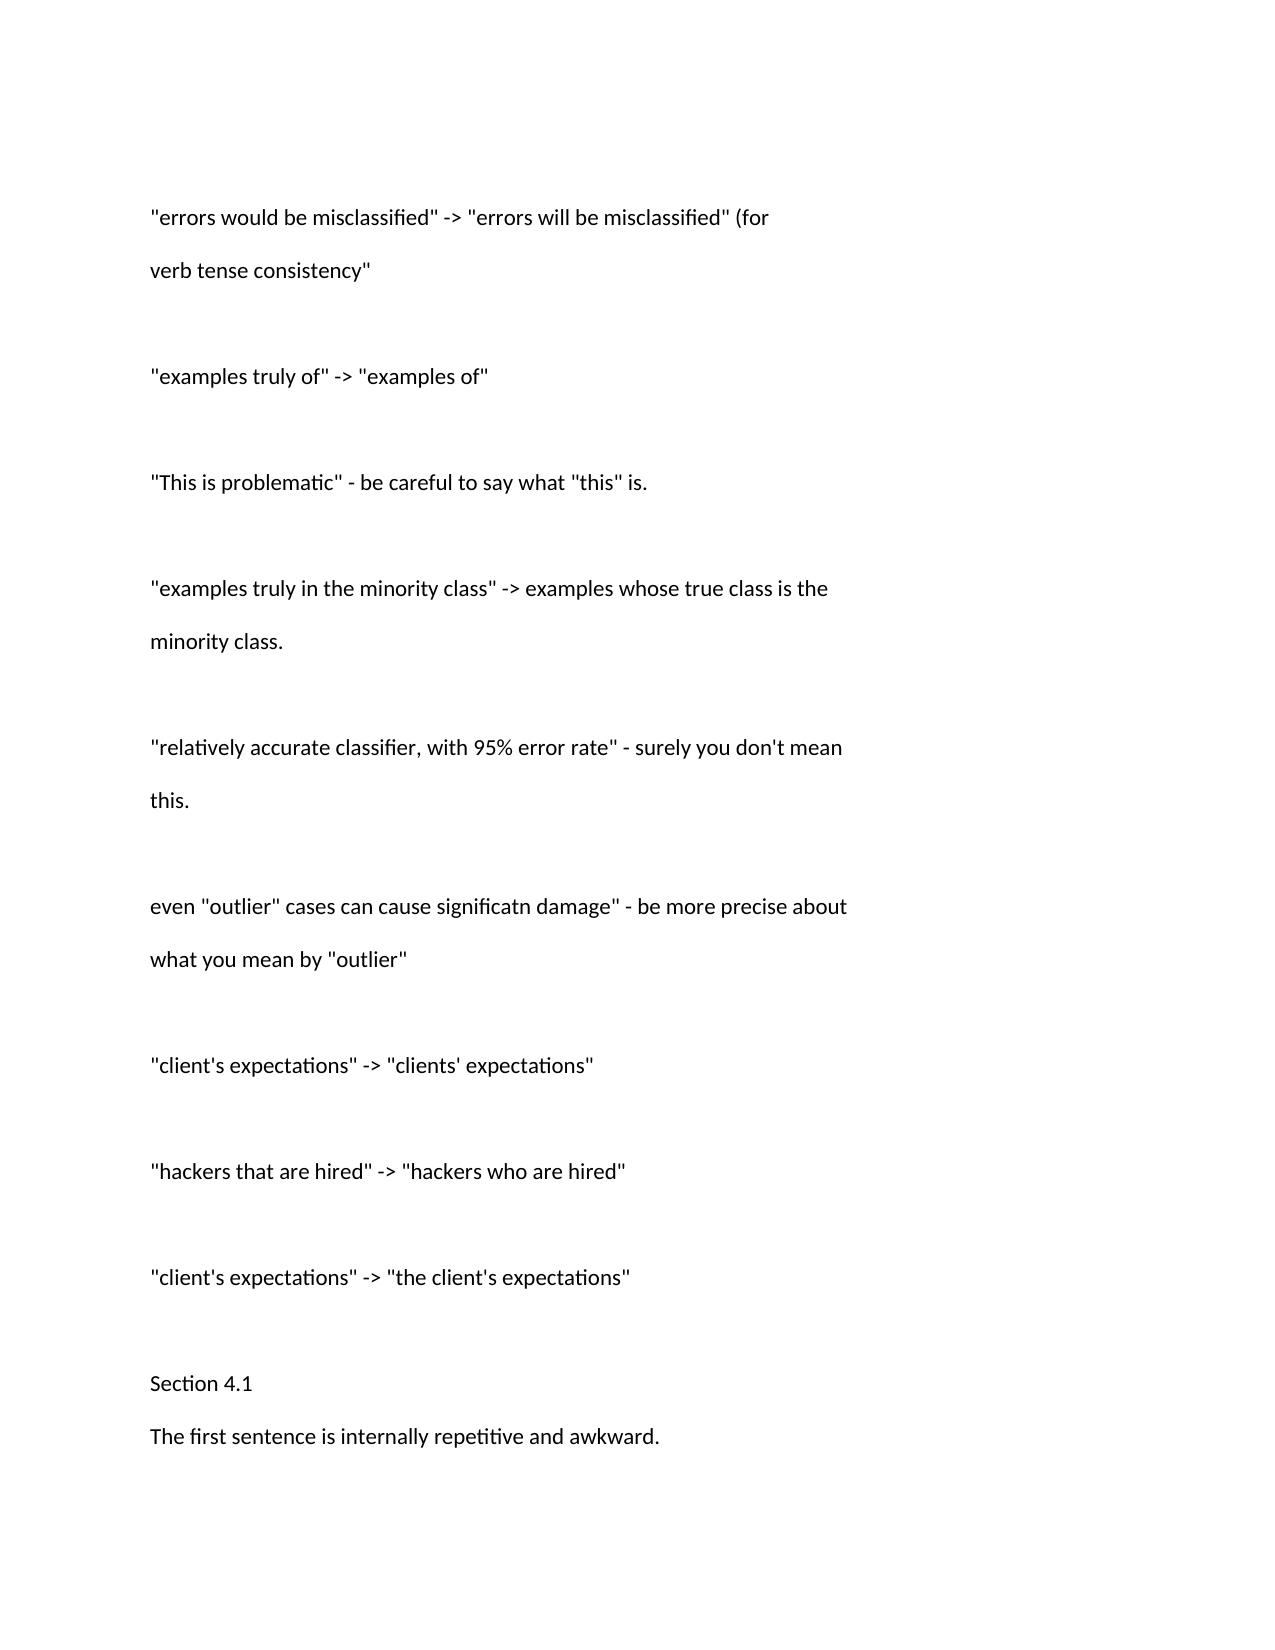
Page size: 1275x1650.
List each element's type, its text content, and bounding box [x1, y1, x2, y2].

text minority class. [150, 627, 1125, 655]
text "errors would be misclassified" -> "errors will be misclassified" (for [150, 203, 1125, 231]
text "examples truly in the minority class" -> examples whose true class is the [150, 574, 1125, 602]
text "This is problematic" - be careful to say what "this" is. [150, 468, 1125, 496]
text "client's expectations" -> "clients' expectations" [150, 1051, 1125, 1079]
text this. [150, 786, 1125, 814]
text Section 4.1 [150, 1369, 1125, 1397]
text "examples truly of" -> "examples of" [150, 362, 1125, 390]
text "hackers that are hired" -> "hackers who are hired" [150, 1157, 1125, 1185]
text "relatively accurate classifier, with 95% error rate" - surely you don't mean [150, 733, 1125, 761]
text even "outlier" cases can cause significatn damage" - be more precise about [150, 892, 1125, 920]
text "client's expectations" -> "the client's expectations" [150, 1263, 1125, 1291]
text verb tense consistency" [150, 256, 1125, 284]
text The first sentence is internally repetitive and awkward. [150, 1422, 1125, 1451]
text what you mean by "outlier" [150, 945, 1125, 973]
